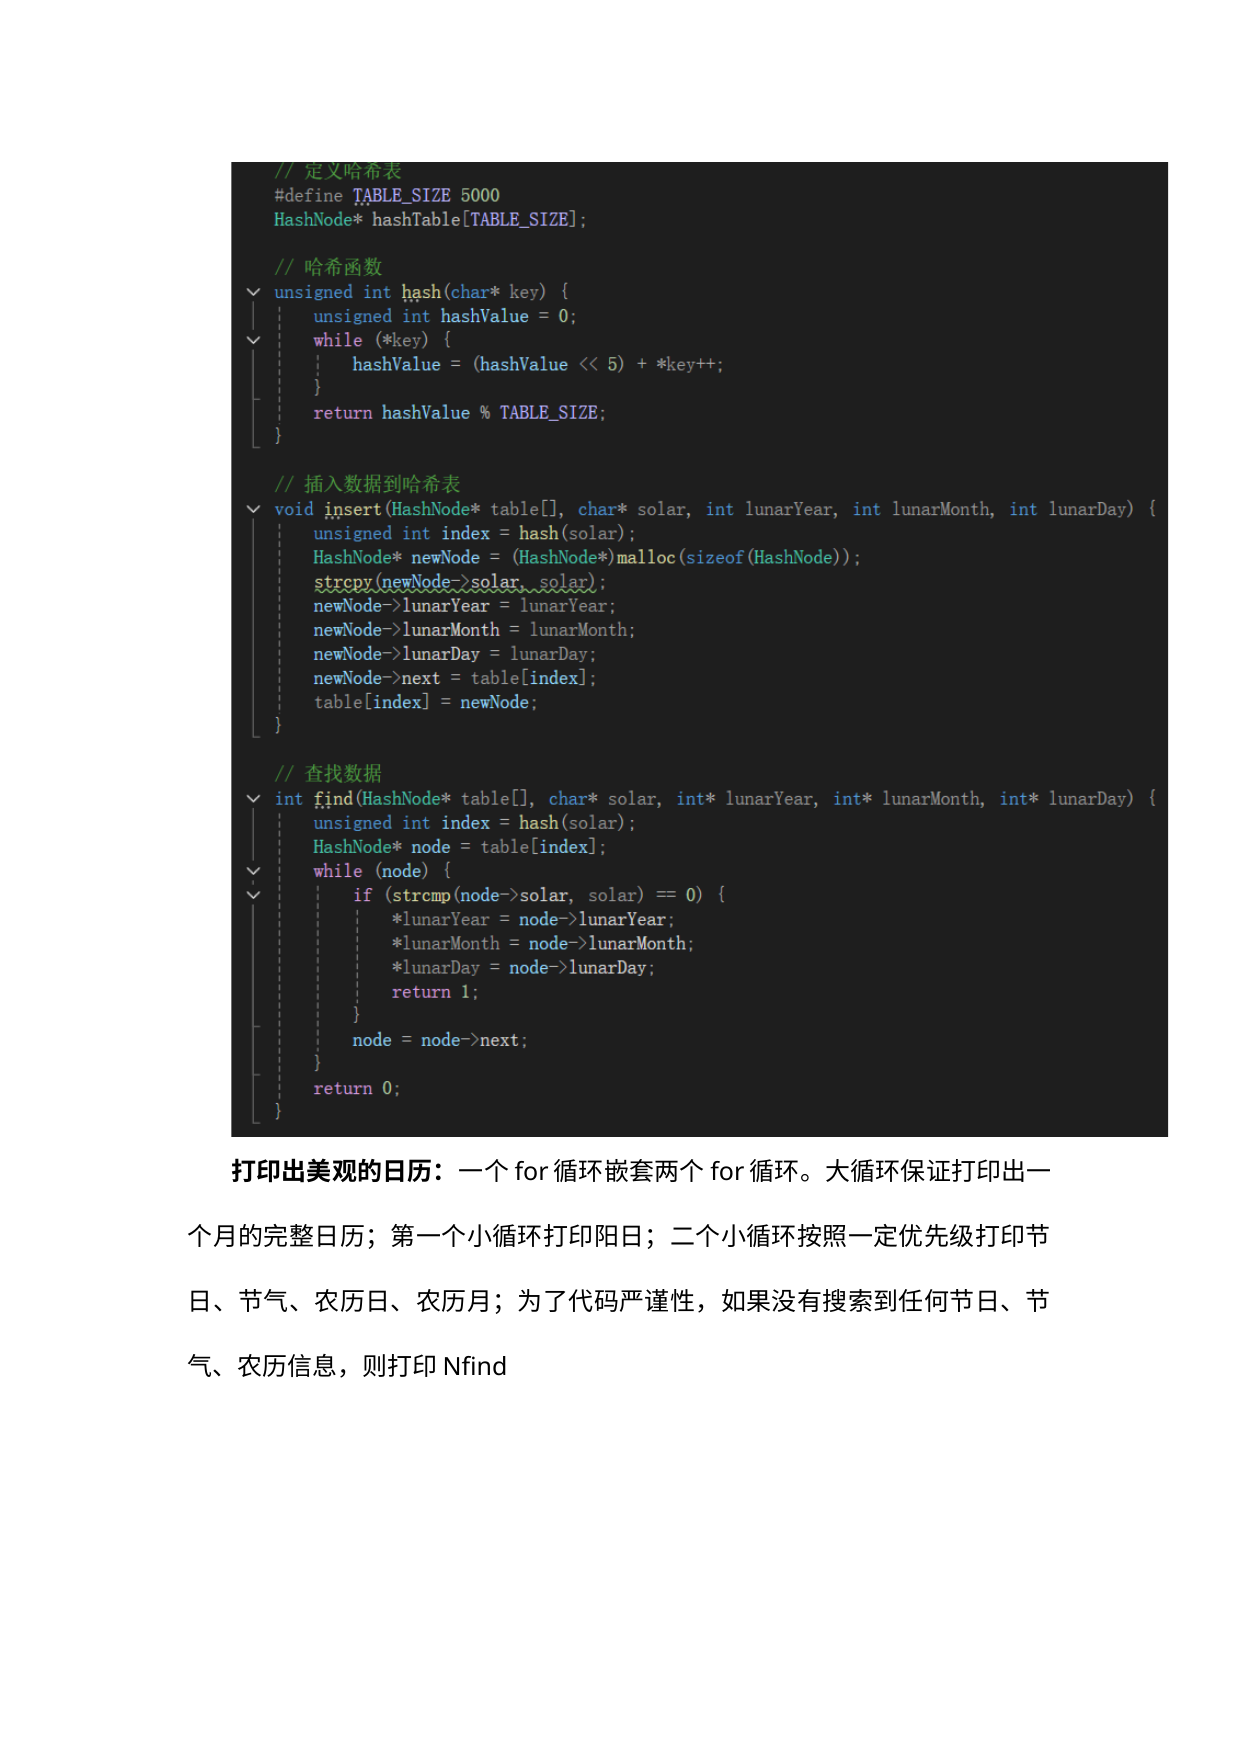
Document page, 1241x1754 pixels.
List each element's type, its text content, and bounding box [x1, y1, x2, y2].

text 打印出美观的日历：一个for循环嵌套两个for循环。大循环保证打印出一个月的完整日历；第一个小循环打印阳日；二个小循环按照一定优先级打印节日、节气、农历日、农历月；为了代码严谨性，如果没有搜索到任何节日、节气、农历信息，则打印Nfind [187, 1137, 1053, 1397]
picture [231, 162, 1169, 1137]
